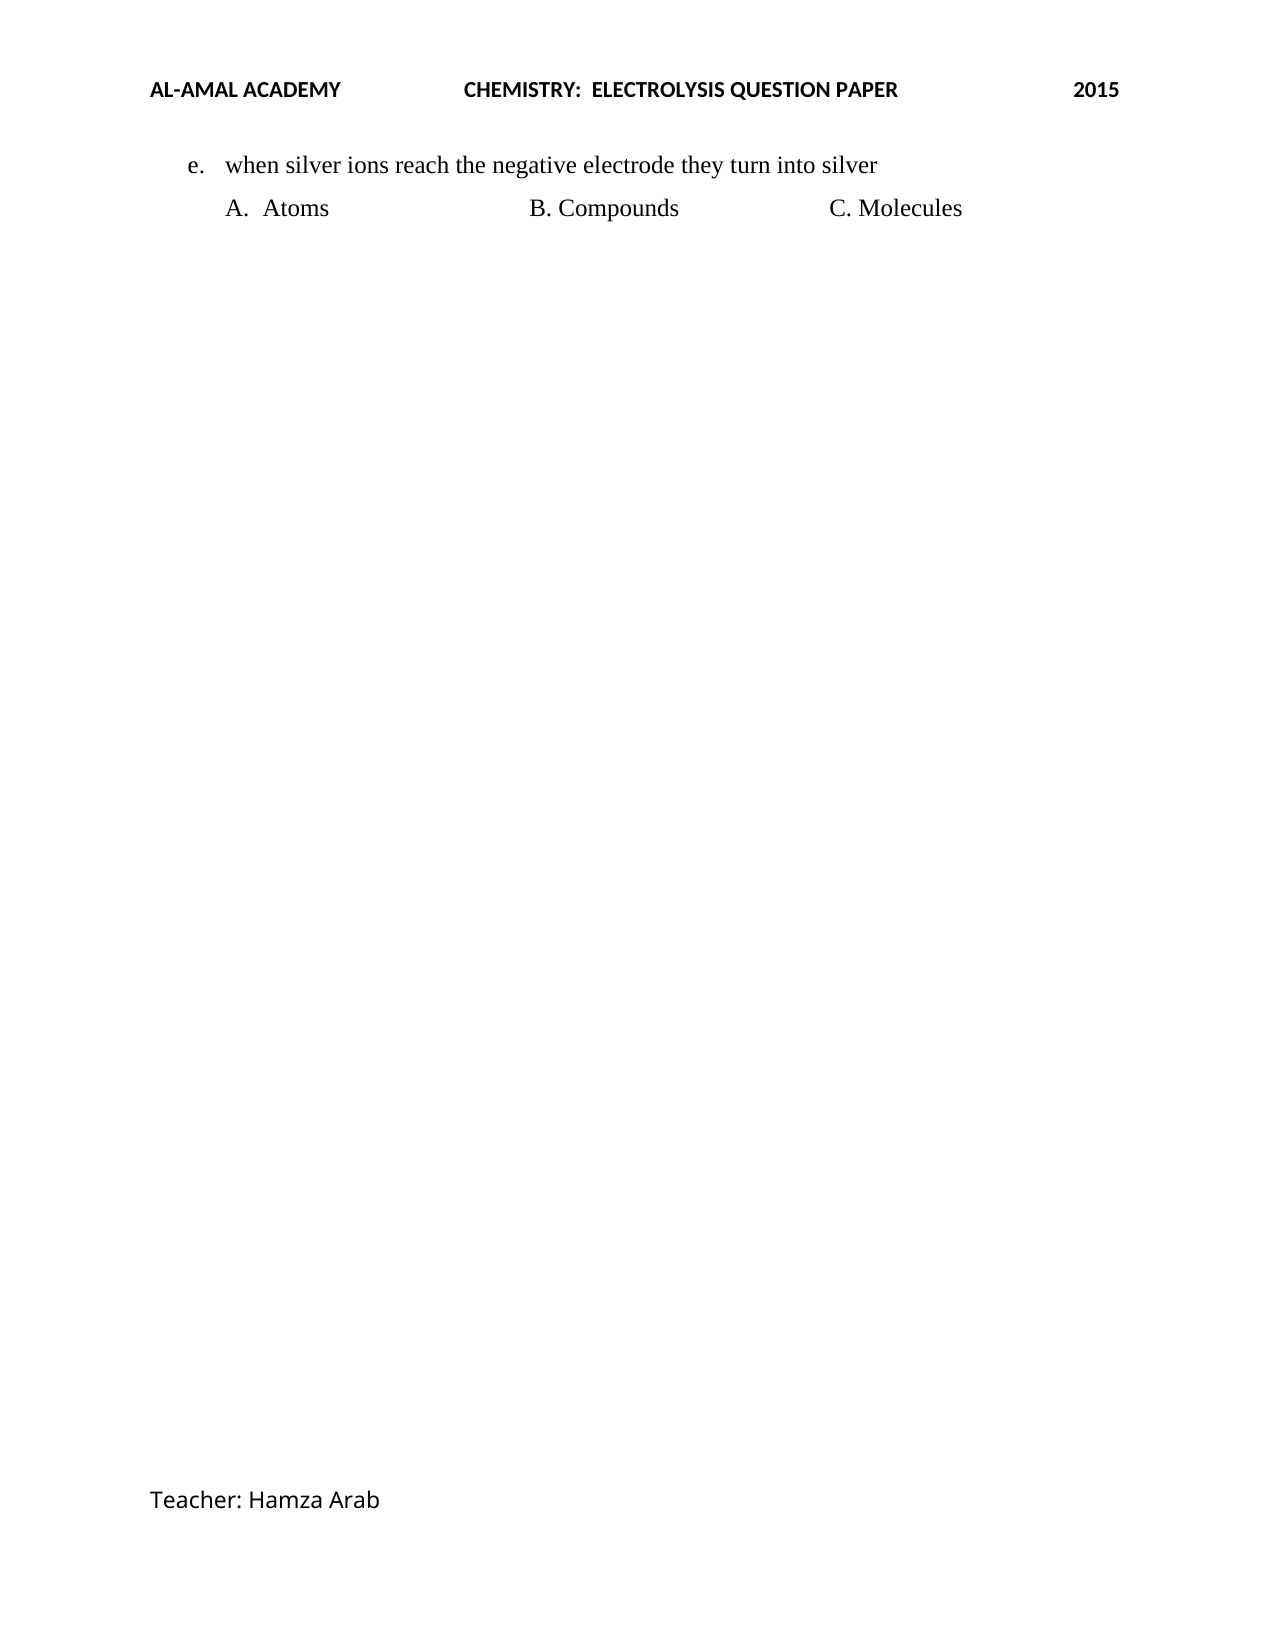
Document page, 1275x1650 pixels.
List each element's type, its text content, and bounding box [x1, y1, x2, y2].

list Atoms B. Compounds C. Molecules [225, 193, 1125, 222]
list when silver ions reach the negative electrode they turn into silver [187, 150, 1125, 179]
